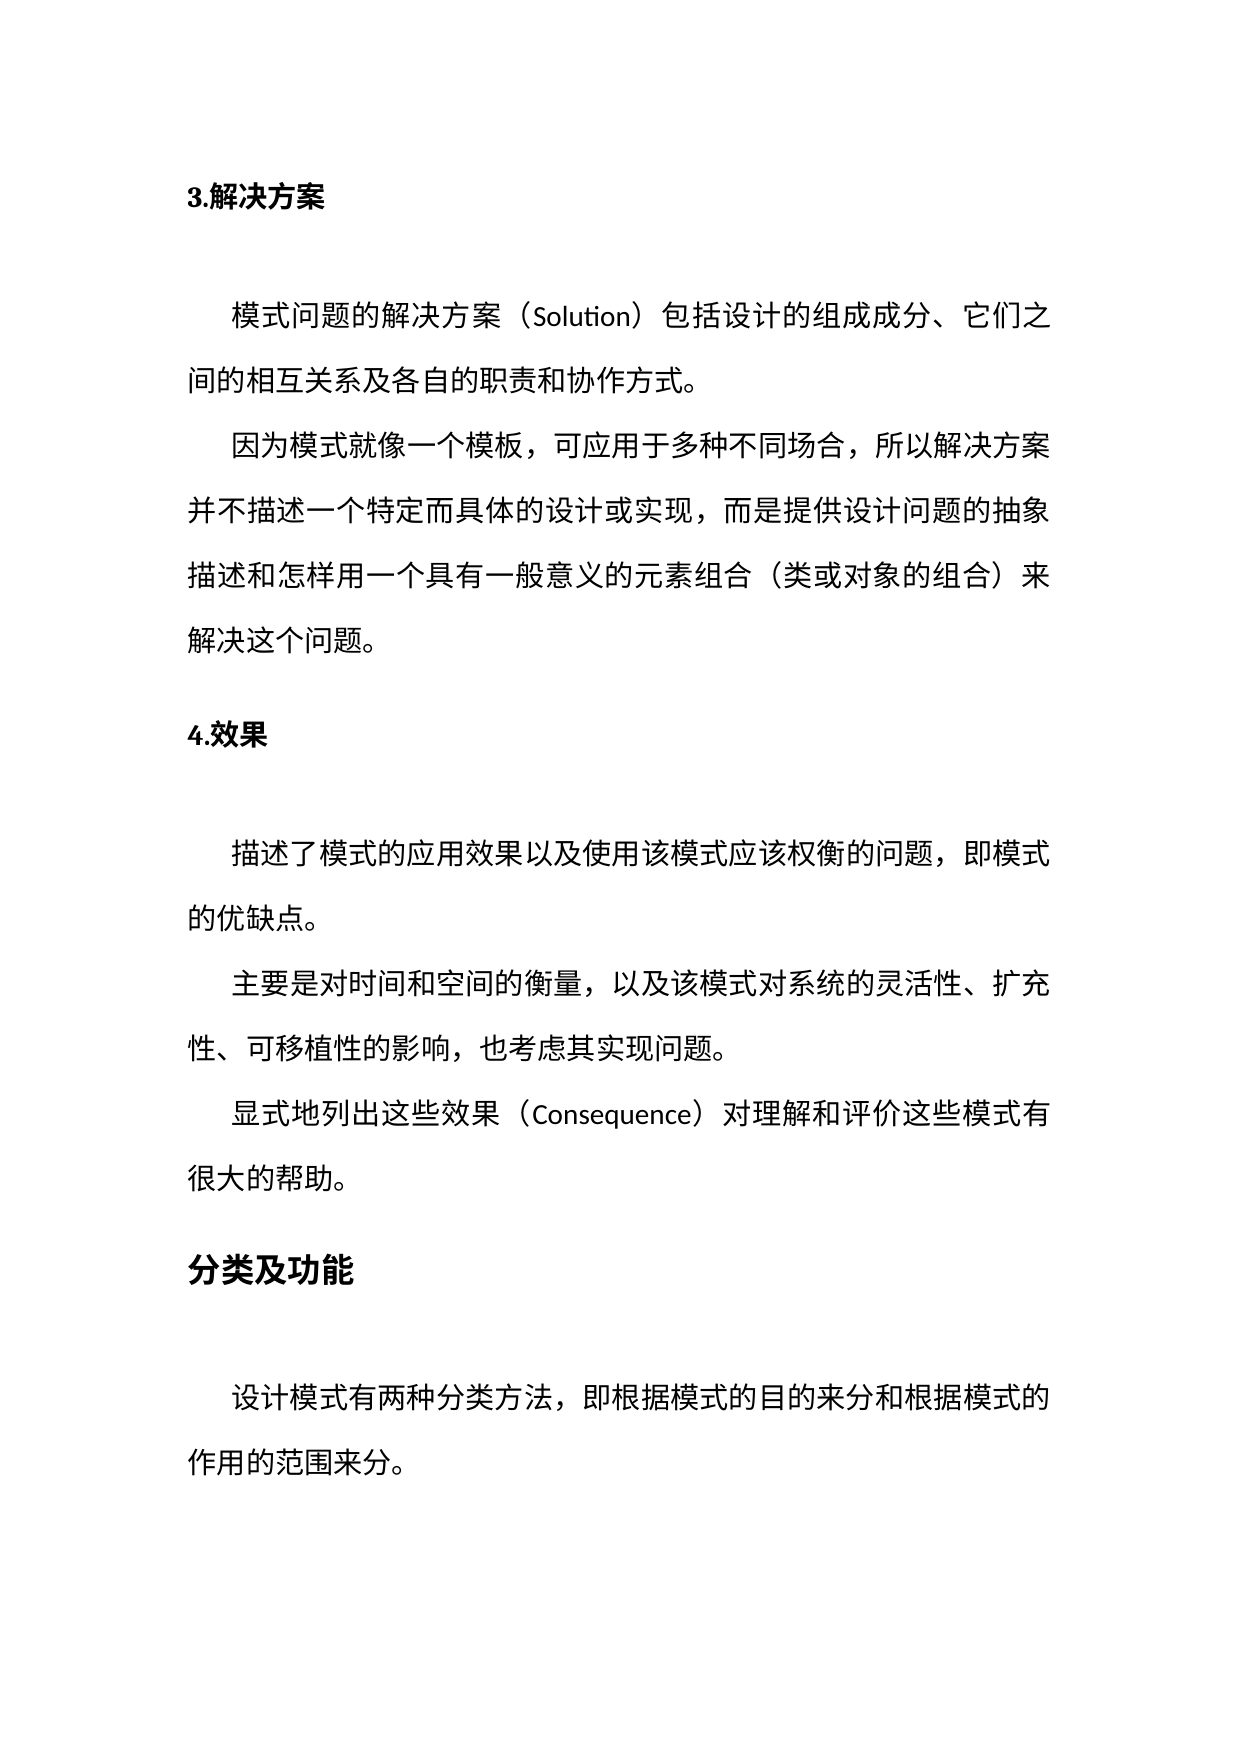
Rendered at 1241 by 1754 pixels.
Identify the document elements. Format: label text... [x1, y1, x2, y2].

subtitle 分类及功能 [187, 1236, 1053, 1301]
text 描述了模式的应用效果以及使用该模式应该权衡的问题，即模式的优缺点。 [187, 819, 1053, 949]
text 显式地列出这些效果（Consequence）对理解和评价这些模式有很大的帮助。 [187, 1079, 1053, 1209]
subtitle 4.效果 [187, 700, 1053, 765]
text 因为模式就像一个模板，可应用于多种不同场合，所以解决方案并不描述一个特定而具体的设计或实现，而是提供设计问题的抽象描述和怎样用一个具有一般意义的元素组合（类或对象的组合）来解决这个问题。 [187, 411, 1053, 671]
text 主要是对时间和空间的衡量，以及该模式对系统的灵活性、扩充性、可移植性的影响，也考虑其实现问题。 [187, 949, 1053, 1079]
subtitle 3.解决方案 [187, 162, 1053, 227]
text 模式问题的解决方案（Solution）包括设计的组成成分、它们之间的相互关系及各自的职责和协作方式。 [187, 281, 1053, 411]
text 设计模式有两种分类方法，即根据模式的目的来分和根据模式的作用的范围来分。 [187, 1363, 1053, 1493]
